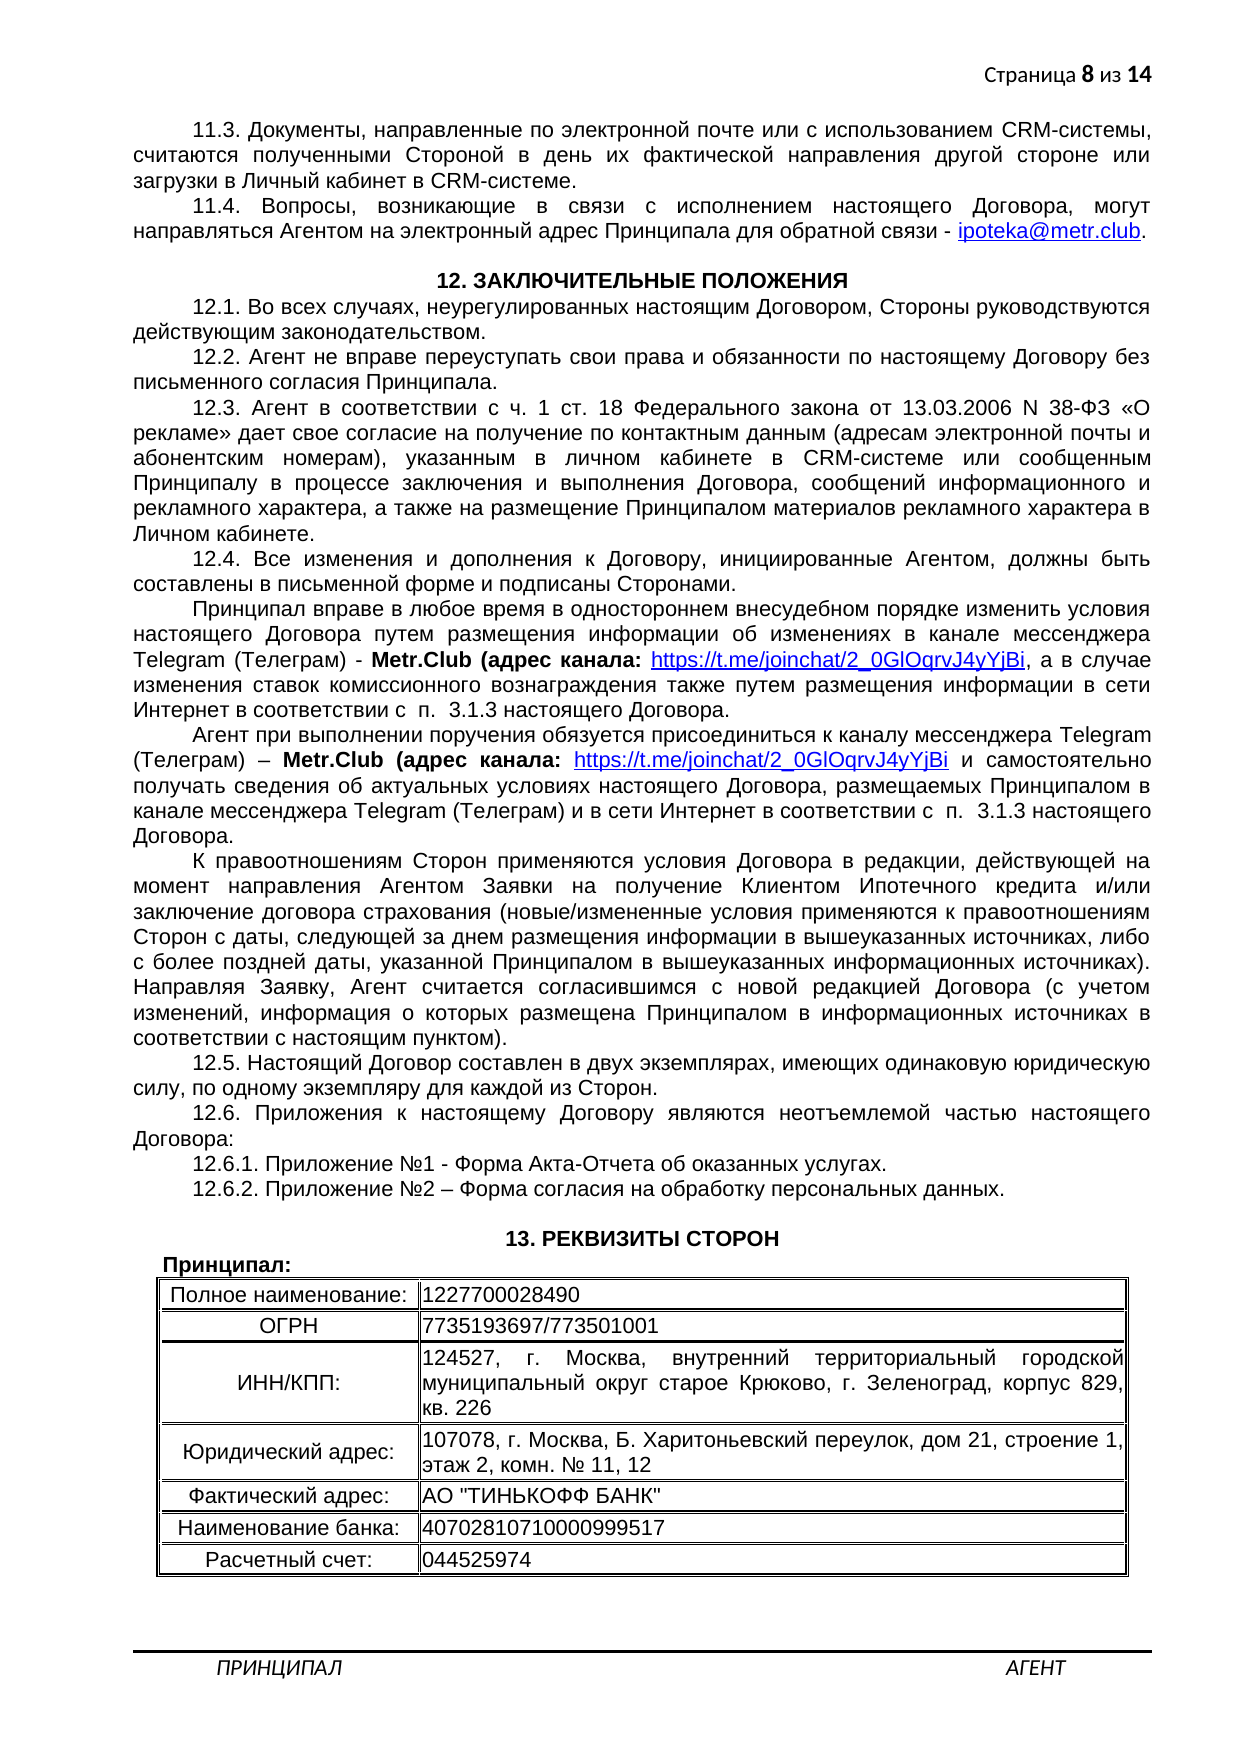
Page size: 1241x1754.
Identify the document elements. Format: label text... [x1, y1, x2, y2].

table_cell Расчетный счет: [158, 1542, 419, 1573]
table_cell 107078, г. Москва, Б. Харитоньевский переулок, дом 21, строение 1, этаж 2, комн. № 11, 12 [420, 1422, 1127, 1479]
list 11.4. Вопросы, возникающие в связи с исполнением настоящего Договора, могут направляться Агентом на электронный адрес Принципала для обратной связи - ipoteka@metr.club. [133, 193, 1152, 243]
text 12. ЗАКЛЮЧИТЕЛЬНЫЕ ПОЛОЖЕНИЯ [133, 268, 1152, 294]
table_header 1227700028490 [420, 1280, 1125, 1308]
list Принципал вправе в любое время в одностороннем внесудебном порядке изменить условия настоящего Договора путем размещения информации об изменениях в канале мессенджера Telegram (Телеграм) - Metr.Club (адрес канала: https://t.me/joinchat/2_0GlOqrvJ4yYjBi, а в случае изменения ставок комиссионного вознаграждения также путем размещения информации в сети Интернет в соответствии с п. 3.1.3 настоящего Договора. [133, 596, 1152, 722]
table_cell Юридический адрес: [158, 1422, 419, 1479]
table_header Полное наименование: [160, 1280, 419, 1308]
table_cell ИНН/КПП: [160, 1340, 418, 1422]
list 12.3. Агент в соответствии с ч. 1 ст. 18 Федерального закона от 13.03.2006 N 38-ФЗ «О рекламе» дает свое согласие на получение по контактным данным (адресам электронной почты и абонентским номерам), указанным в личном кабинете в CRM-системе или сообщенным Принципалу в процессе заключения и выполнения Договора, сообщений информационного и рекламного характера, а также на размещение Принципалом материалов рекламного характера в Личном кабинете. [133, 394, 1152, 546]
table_cell ОГРН [160, 1308, 418, 1340]
list К правоотношениям Сторон применяются условия Договора в редакции, действующей на момент направления Агентом Заявки на получение Клиентом Ипотечного кредита и/или заключение договора страхования (новые/измененные условия применяются к правоотношениям Сторон с даты, следующей за днем размещения информации в вышеуказанных источниках, либо с более поздней даты, указанной Принципалом в вышеуказанных информационных источниках). Направляя Заявку, Агент считается согласившимся с новой редакцией Договора (с учетом изменений, информация о которых размещена Принципалом в информационных источниках в соответствии с настоящим пунктом). [133, 848, 1152, 1050]
list 11.3. Документы, направленные по электронной почте или с использованием CRM-системы, считаются полученными Стороной в день их фактической направления другой стороне или загрузки в Личный кабинет в CRM-системе. [133, 117, 1152, 193]
list 12.6. Приложения к настоящему Договору являются неотъемлемой частью настоящего Договора: [133, 1100, 1152, 1151]
list 12.6.1. Приложение №1 - Форма Акта-Отчета об оказанных услугах. [133, 1151, 1152, 1176]
table_cell 044525974 [420, 1542, 1127, 1573]
table_cell Наименование банка: [160, 1510, 418, 1542]
table_cell Фактический адрес: [158, 1479, 419, 1510]
table_cell 40702810710000999517 [421, 1510, 1126, 1542]
list 12.6.2. Приложение №2 – Форма согласия на обработку персональных данных. [133, 1176, 1152, 1201]
list Агент при выполнении поручения обязуется присоединиться к каналу мессенджера Telegram (Телеграм) – Metr.Club (адрес канала: https://t.me/joinchat/2_0GlOqrvJ4yYjBi и самостоятельно получать сведения об актуальных условиях настоящего Договора, размещаемых Принципалом в канале мессенджера Telegram (Телеграм) и в сети Интернет в соответствии с п. 3.1.3 настоящего Договора. [133, 722, 1152, 848]
list 12.1. Во всех случаях, неурегулированных настоящим Договором, Стороны руководствуются действующим законодательством. [133, 294, 1152, 344]
list 12.4. Все изменения и дополнения к Договору, инициированные Агентом, должны быть составлены в письменной форме и подписаны Сторонами. [133, 546, 1152, 596]
table_cell АО "ТИНЬКОФФ БАНК" [420, 1479, 1127, 1510]
list 13. РЕКВИЗИТЫ СТОРОН [133, 1226, 1152, 1252]
table_cell 124527, г. Москва, внутренний территориальный городской муниципальный округ старое Крюково, г. Зеленоград, корпус 829, кв. 226 [421, 1340, 1125, 1422]
list 12.2. Агент не вправе переуступать свои права и обязанности по настоящему Договору без письменного согласия Принципала. [133, 344, 1152, 394]
text Принципал: [133, 1252, 1152, 1277]
list 12.5. Настоящий Договор составлен в двух экземплярах, имеющих одинаковую юридическую силу, по одному экземпляру для каждой из Сторон. [133, 1050, 1152, 1100]
table_cell 7735193697/773501001 [421, 1308, 1126, 1340]
